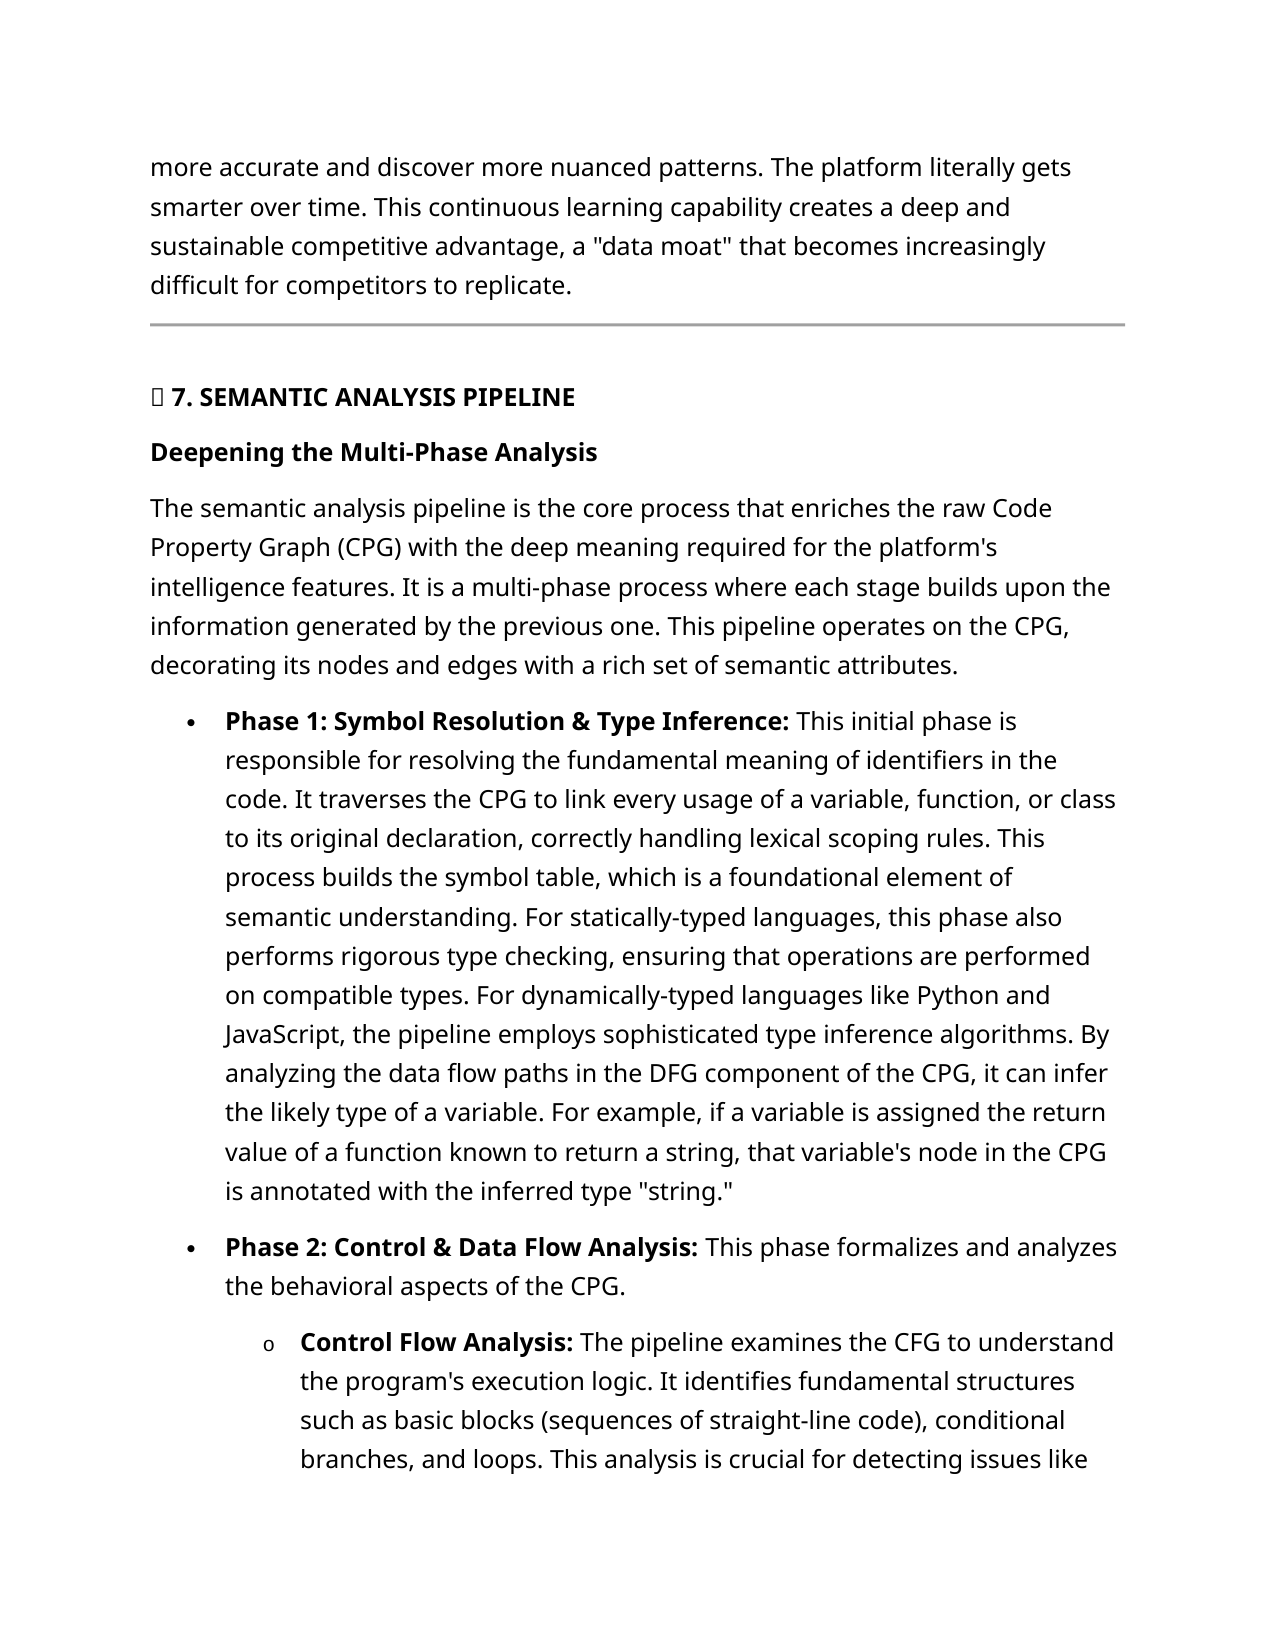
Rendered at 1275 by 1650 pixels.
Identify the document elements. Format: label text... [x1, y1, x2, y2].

text The semantic analysis pipeline is the core process that enriches the raw Code Property Graph (CPG) with the deep meaning required for the platform's intelligence features. It is a multi-phase process where each stage builds upon the information generated by the previous one. This pipeline operates on the CPG, decorating its nodes and edges with a rich set of semantic attributes. [150, 491, 1125, 682]
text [150, 150, 1125, 302]
text 🧠 7. SEMANTIC ANALYSIS PIPELINE [150, 379, 1125, 413]
list Phase 1: Symbol Resolution & Type Inference: This initial phase is responsible for resolving the fundamental meaning of identifiers in the code. It traverses the CPG to link every usage of a variable, function, or class to its original declaration, correctly handling lexical scoping rules. This process builds the symbol table, which is a foundational element of semantic understanding. For statically-typed languages, this phase also performs rigorous type checking, ensuring that operations are performed on compatible types. For dynamically-typed languages like Python and JavaScript, the pipeline employs sophisticated type inference algorithms. By analyzing the data flow paths in the DFG component of the CPG, it can infer the likely type of a variable. For example, if a variable is assigned the return value of a function known to return a string, that variable's node in the CPG is annotated with the inferred type "string." [187, 703, 1125, 1207]
text Deepening the Multi-Phase Analysis [150, 435, 1125, 469]
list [262, 1324, 1125, 1476]
list Phase 2: Control & Data Flow Analysis: This phase formalizes and analyzes the behavioral aspects of the CPG. [187, 1229, 1125, 1302]
